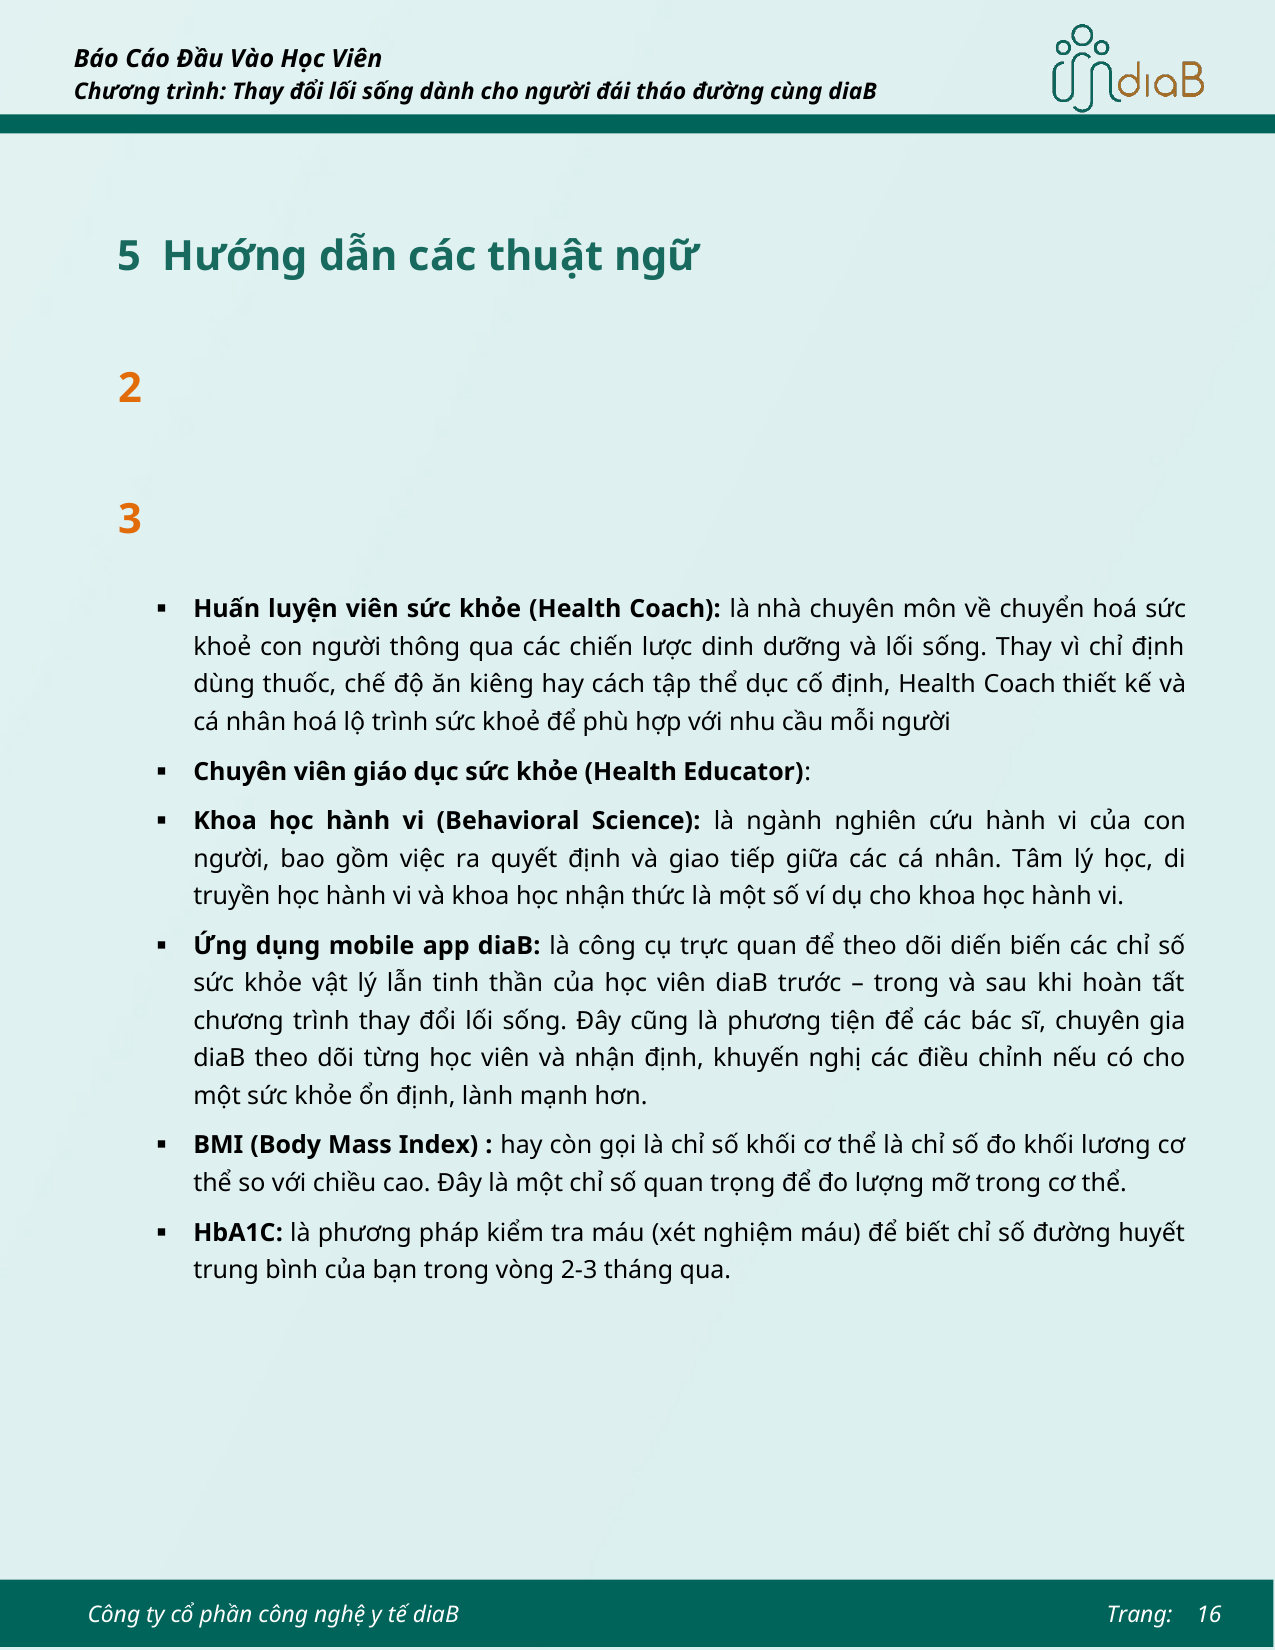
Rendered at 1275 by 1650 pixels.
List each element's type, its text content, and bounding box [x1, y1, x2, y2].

list Chuyên viên giáo dục sức khỏe (Health Educator): [156, 753, 1186, 787]
picture [0, 134, 1275, 1650]
list BMI (Body Mass Index) : hay còn gọi là chỉ số khối cơ thể là chỉ số đo khối lương cơ thể so với chiều cao. Đây là một chỉ số quan trọng để đo lượng mỡ trong cơ thể. [156, 1127, 1186, 1199]
list HbA1C: là phương pháp kiểm tra máu (xét nghiệm máu) để biết chỉ số đường huyết trung bình của bạn trong vòng 2-3 tháng qua. [156, 1214, 1186, 1286]
list Khoa học hành vi (Behavioral Science): là ngành nghiên cứu hành vi của con người, bao gồm việc ra quyết định và giao tiếp giữa các cá nhân. Tâm lý học, di truyền học hành vi và khoa học nhận thức là một số ví dụ cho khoa học hành vi. [156, 803, 1186, 912]
list Huấn luyện viên sức khỏe (Health Coach): là nhà chuyên môn về chuyển hoá sức khoẻ con người thông qua các chiến lược dinh dưỡng và lối sống. Thay vì chỉ định dùng thuốc, chế độ ăn kiêng hay cách tập thể dục cố định, Health Coach thiết kế và cá nhân hoá lộ trình sức khoẻ để phù hợp với nhu cầu mỗi người [156, 591, 1186, 737]
list Ứng dụng mobile app diaB: là công cụ trực quan để theo dõi diến biến các chỉ số sức khỏe vật lý lẫn tinh thần của học viên diaB trước – trong và sau khi hoàn tất chương trình thay đổi lối sống. Đây cũng là phương tiện để các bác sĩ, chuyên gia diaB theo dõi từng học viên và nhận định, khuyến nghị các điều chỉnh nếu có cho một sức khỏe ổn định, lành mạnh hơn. [156, 928, 1186, 1111]
subtitle Hướng dẫn các thuật ngữ [117, 226, 1186, 283]
picture [0, 0, 1275, 114]
